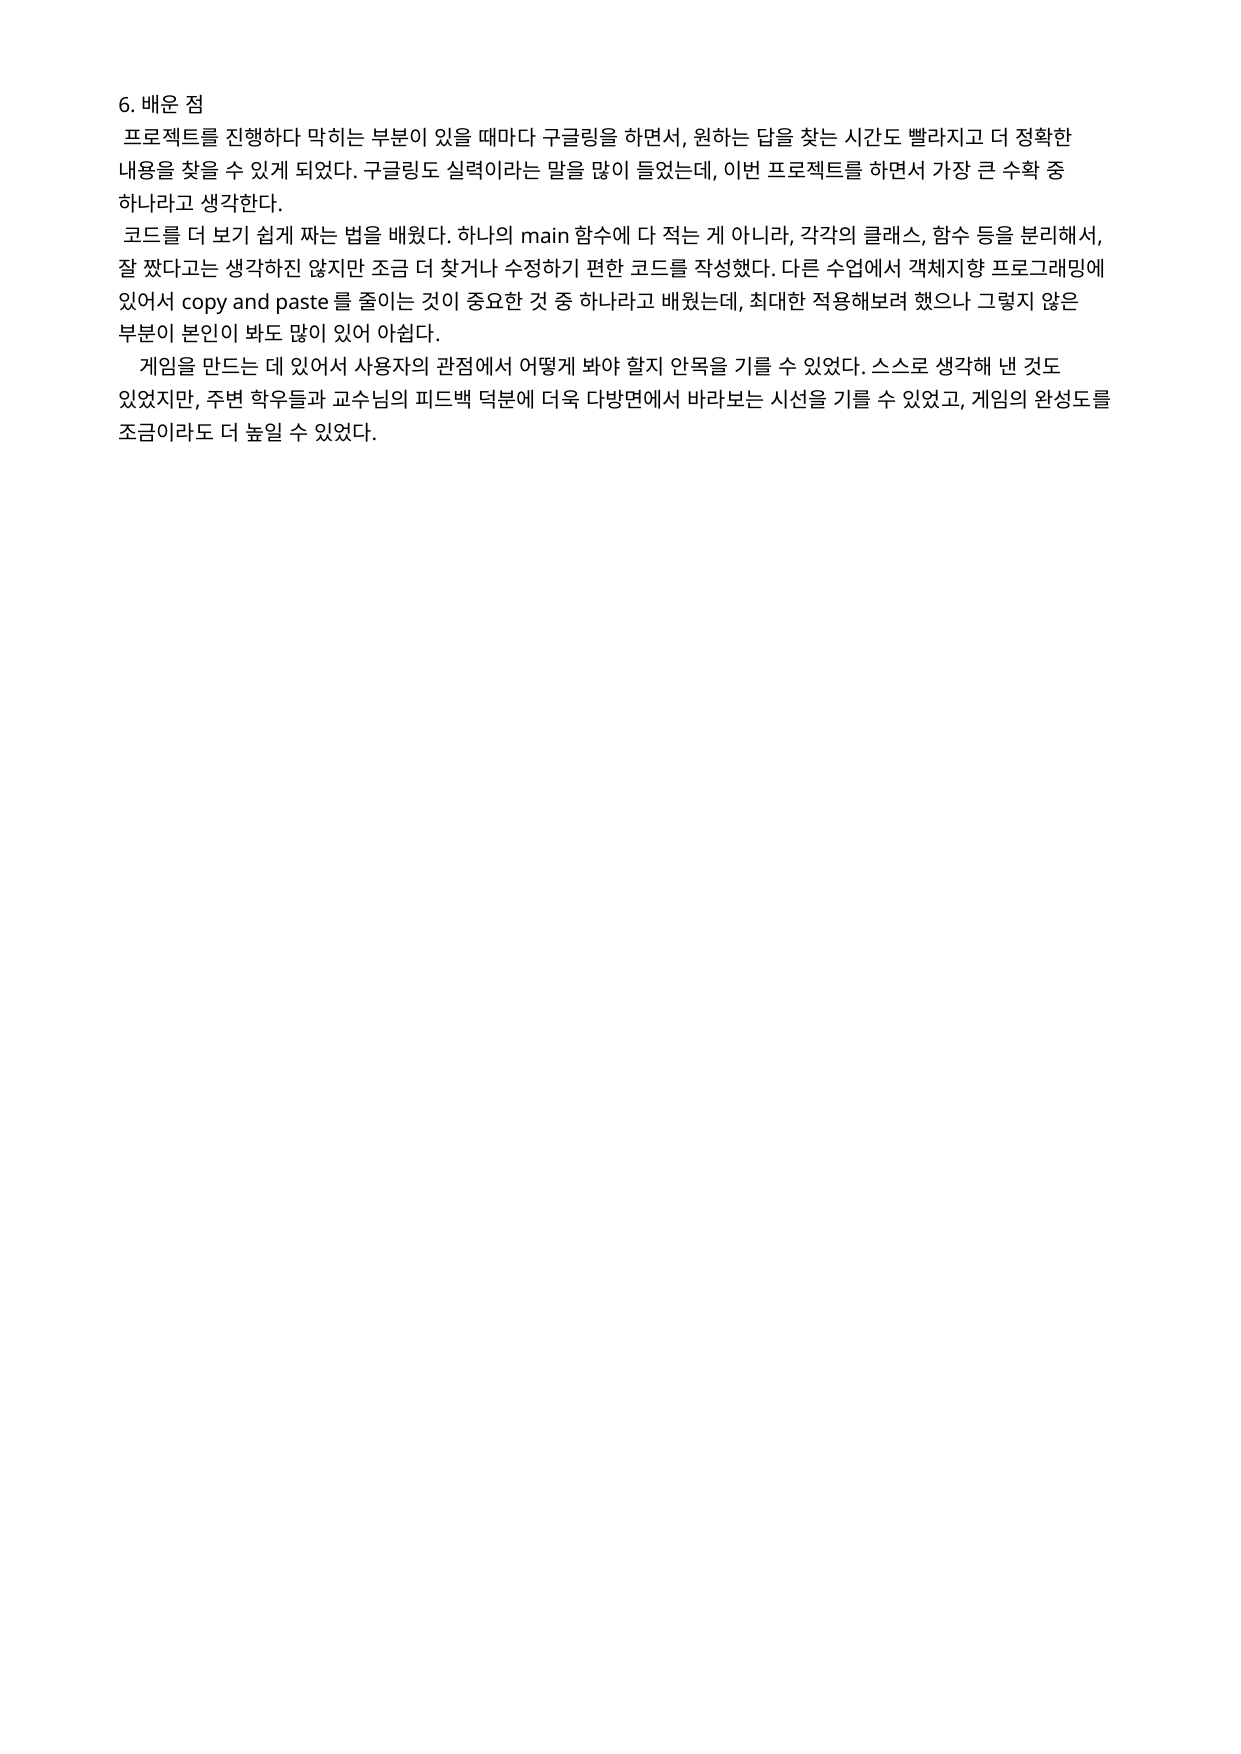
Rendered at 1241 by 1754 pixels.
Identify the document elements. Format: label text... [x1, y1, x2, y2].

text 게임을 만드는 데 있어서 사용자의 관점에서 어떻게 봐야 할지 안목을 기를 수 있었다. 스스로 생각해 낸 것도 있었지만, 주변 학우들과 교수님의 피드백 덕분에 더욱 다방면에서 바라보는 시선을 기를 수 있었고, 게임의 완성도를 조금이라도 더 높일 수 있었다. [118, 350, 1122, 446]
text 6. 배운 점 [118, 89, 1122, 119]
text 코드를 더 보기 쉽게 짜는 법을 배웠다. 하나의 main함수에 다 적는 게 아니라, 각각의 클래스, 함수 등을 분리해서, 잘 짰다고는 생각하진 않지만 조금 더 찾거나 수정하기 편한 코드를 작성했다. 다른 수업에서 객체지향 프로그래밍에 있어서 copy and paste를 줄이는 것이 중요한 것 중 하나라고 배웠는데, 최대한 적용해보려 했으나 그렇지 않은 부분이 본인이 봐도 많이 있어 아쉽다. [118, 219, 1122, 348]
text 프로젝트를 진행하다 막히는 부분이 있을 때마다 구글링을 하면서, 원하는 답을 찾는 시간도 빨라지고 더 정확한 내용을 찾을 수 있게 되었다. 구글링도 실력이라는 말을 많이 들었는데, 이번 프로젝트를 하면서 가장 큰 수확 중 하나라고 생각한다. [118, 121, 1122, 217]
